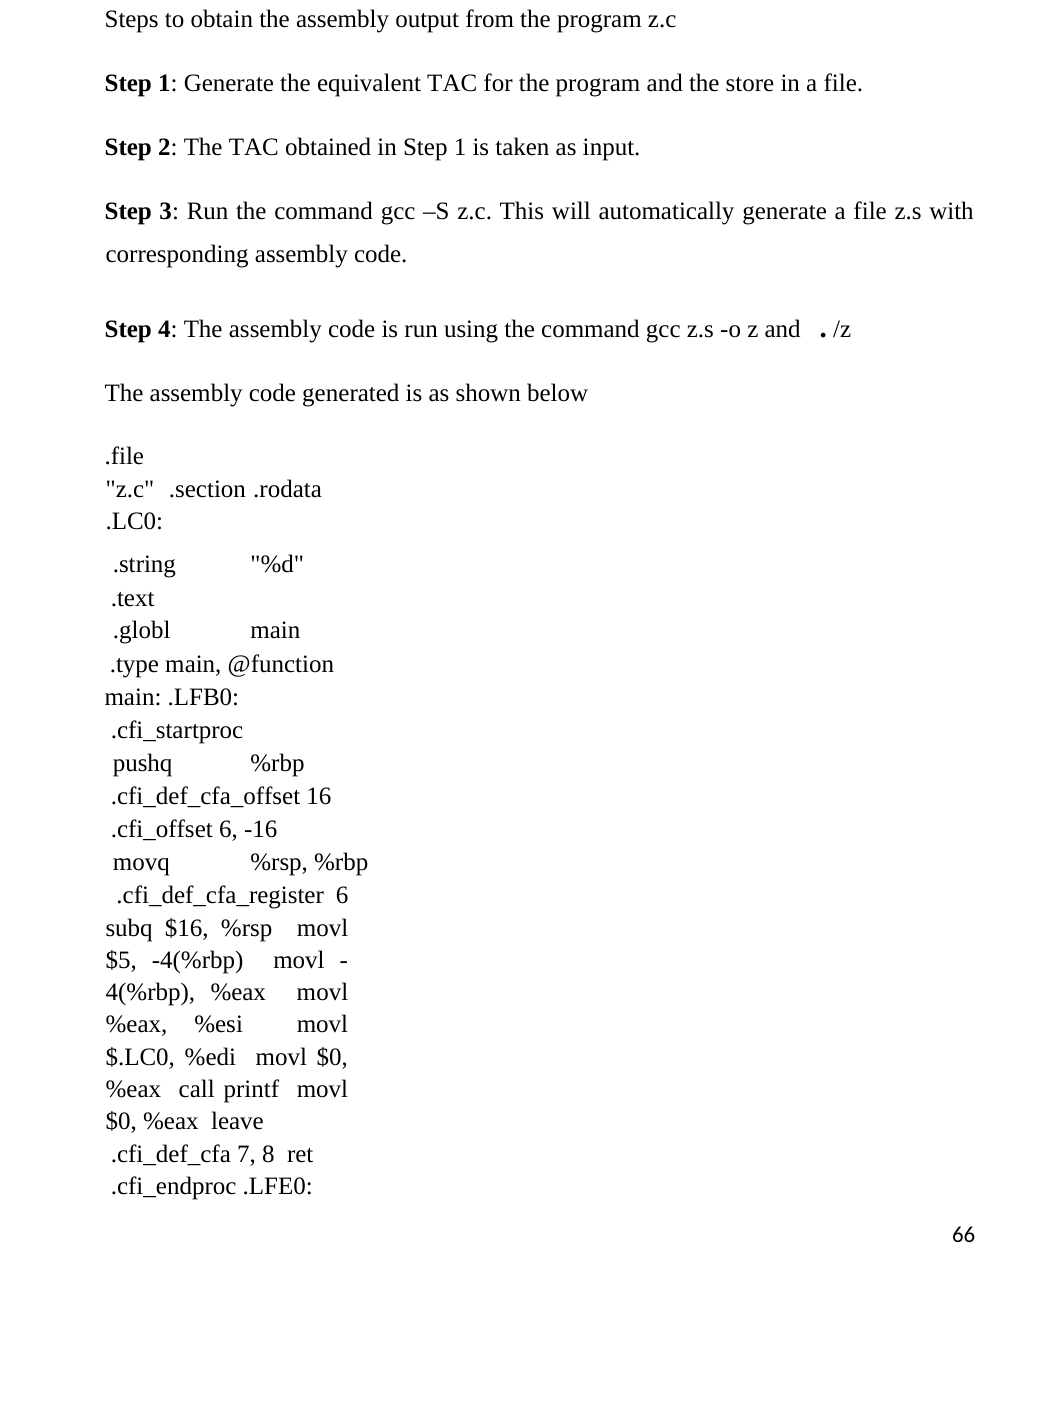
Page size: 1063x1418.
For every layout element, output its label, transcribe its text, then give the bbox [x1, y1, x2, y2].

text .cfi_def_cfa_register 6 subq $16, %rsp movl $5, -4(%rbp) movl -4(%rbp), %eax movl %eax, %esi movl $.LC0, %edi movl $0, %eax call printf movl $0, %eax leave [104, 881, 348, 1135]
text .cfi_endproc .LFE0: [104, 1171, 324, 1200]
text .file "z.c" .section .rodata .LC0: [104, 441, 322, 534]
text .cfi_offset 6, -16 [104, 814, 975, 843]
text .globl main [0, 616, 975, 644]
text Step 3: Run the command gcc –S z.c. This will automatically generate a file z.s with corresponding assembly code. [104, 196, 975, 267]
text .type main, @function main: .LFB0: [103, 649, 347, 711]
text pushq %rbp [0, 748, 975, 776]
text Step 2: The TAC obtained in Step 1 is taken as input. [104, 132, 975, 161]
text Step 4: The assembly code is run using the command gcc z.s -o z and . /z [104, 310, 975, 344]
text The assembly code generated is as shown below [104, 378, 975, 406]
text Steps to obtain the assembly output from the program z.c [104, 4, 975, 33]
text .cfi_def_cfa_offset 16 [104, 781, 975, 810]
text Step 1: Generate the equivalent TAC for the program and the store in a file. [104, 68, 975, 97]
text .cfi_startproc [104, 715, 975, 743]
text .cfi_def_cfa 7, 8 ret [104, 1139, 318, 1167]
text movq %rsp, %rbp [0, 847, 975, 876]
text .string "%d" [0, 549, 975, 578]
text .text [104, 583, 975, 611]
